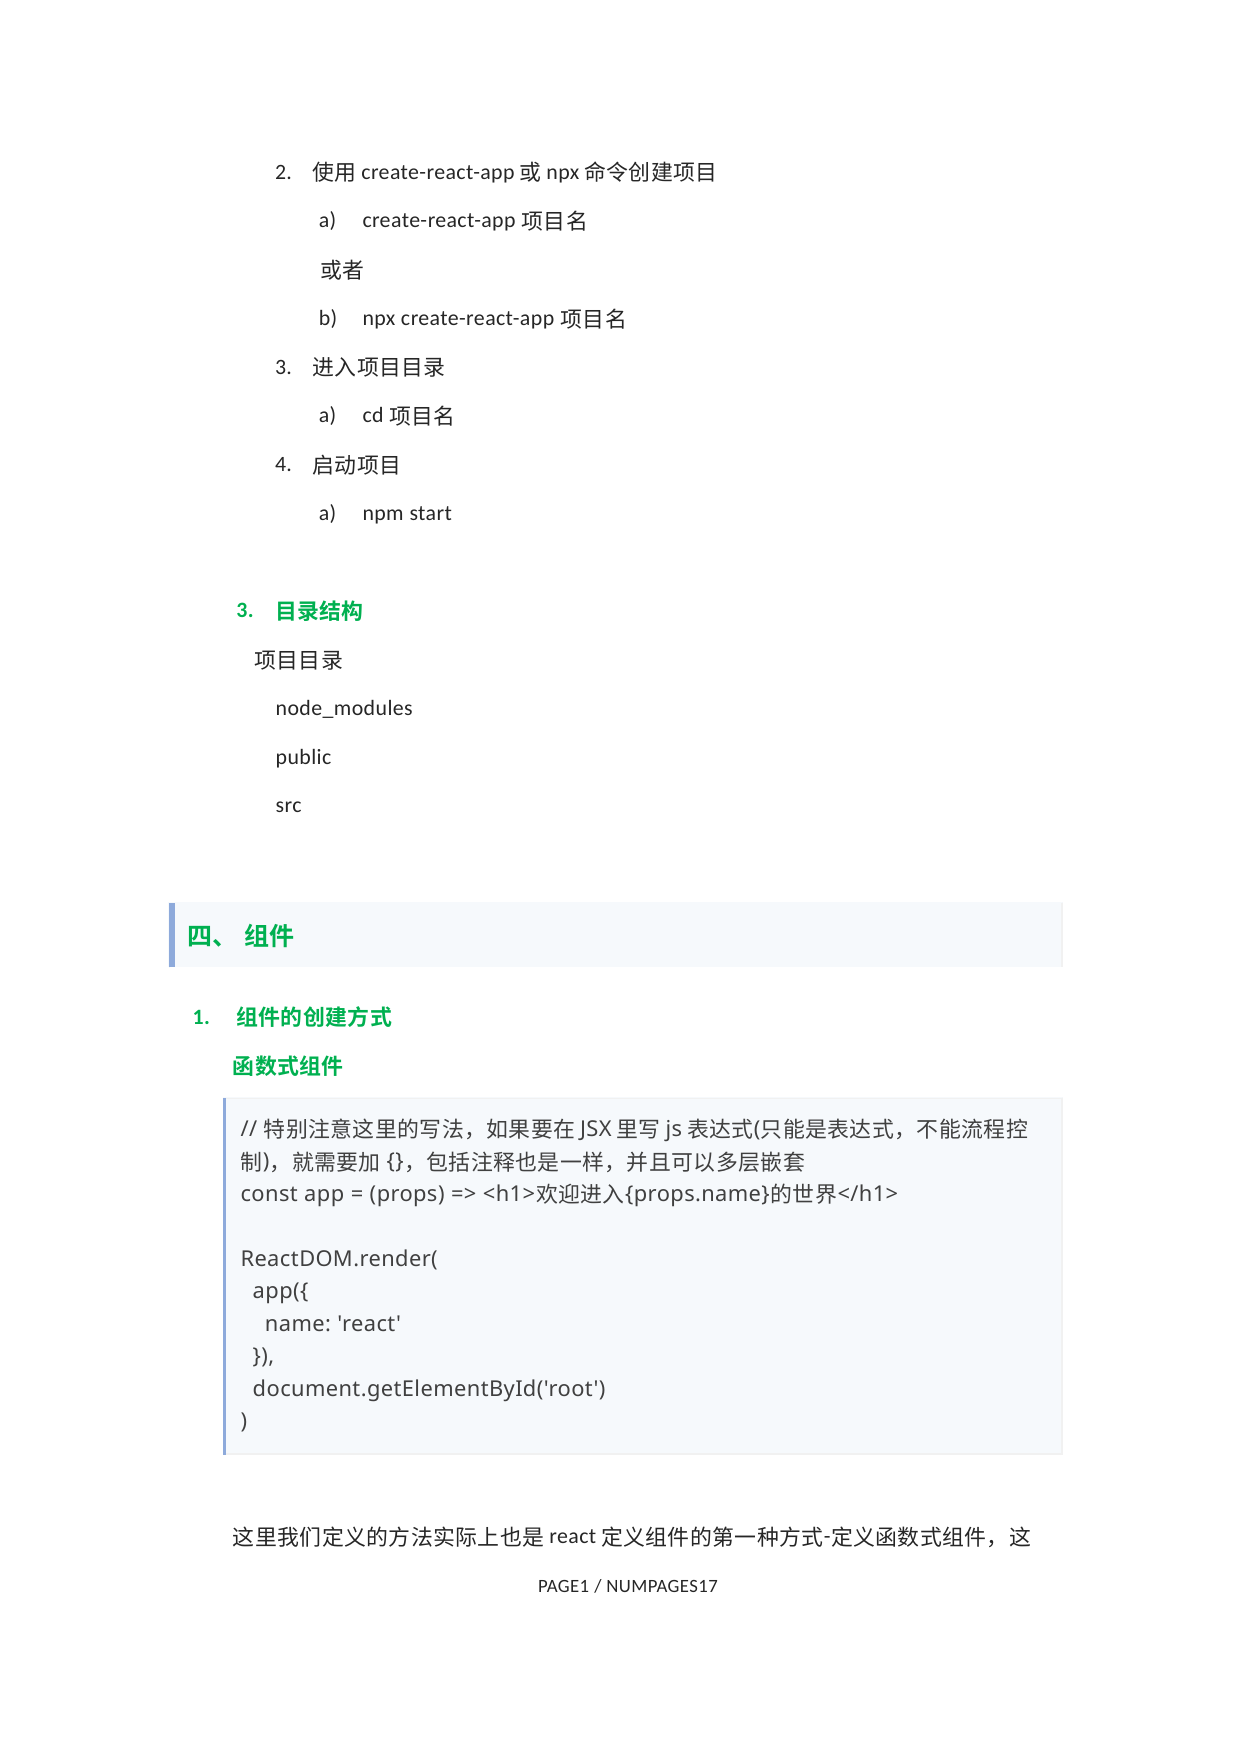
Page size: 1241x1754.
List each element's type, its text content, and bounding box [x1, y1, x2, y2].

text 组件 [168, 902, 1062, 967]
text node_modules [187, 691, 1053, 724]
list create-react-app 项目名 [318, 204, 1053, 236]
subtitle 目录结构 [236, 594, 1053, 626]
text name: 'react' [226, 1292, 1061, 1325]
list 使用create-react-app或npx命令创建项目 [275, 155, 1053, 187]
list npx create-react-app 项目名 [318, 301, 1053, 334]
list 启动项目 [275, 447, 1053, 480]
text }), [226, 1325, 1061, 1357]
text // 特别注意这里的写法，如果要在JSX里写js表达式(只能是表达式，不能流程控制)，就需要加 {}，包括注释也是一样，并且可以多层嵌套 [226, 1099, 1061, 1162]
text public [187, 740, 1053, 772]
text 项目目录 [187, 642, 1053, 675]
text document.getElementById('root') [226, 1357, 1061, 1390]
text 或者 [320, 252, 1053, 285]
text ) [226, 1390, 1061, 1453]
text const app = (props) => <h1>欢迎进入{props.name}的世界</h1> [226, 1162, 1061, 1195]
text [187, 1520, 1053, 1552]
list npm start [318, 496, 1053, 529]
text ReactDOM.render( [226, 1227, 1061, 1260]
subtitle 函数式组件 [233, 1049, 1053, 1081]
text src [187, 789, 1053, 821]
list 进入项目目录 [275, 350, 1053, 382]
text app({ [226, 1260, 1061, 1292]
list cd 项目名 [318, 399, 1053, 431]
subtitle 组件的创建方式 [192, 1000, 1053, 1032]
text ​ [226, 1195, 1061, 1227]
